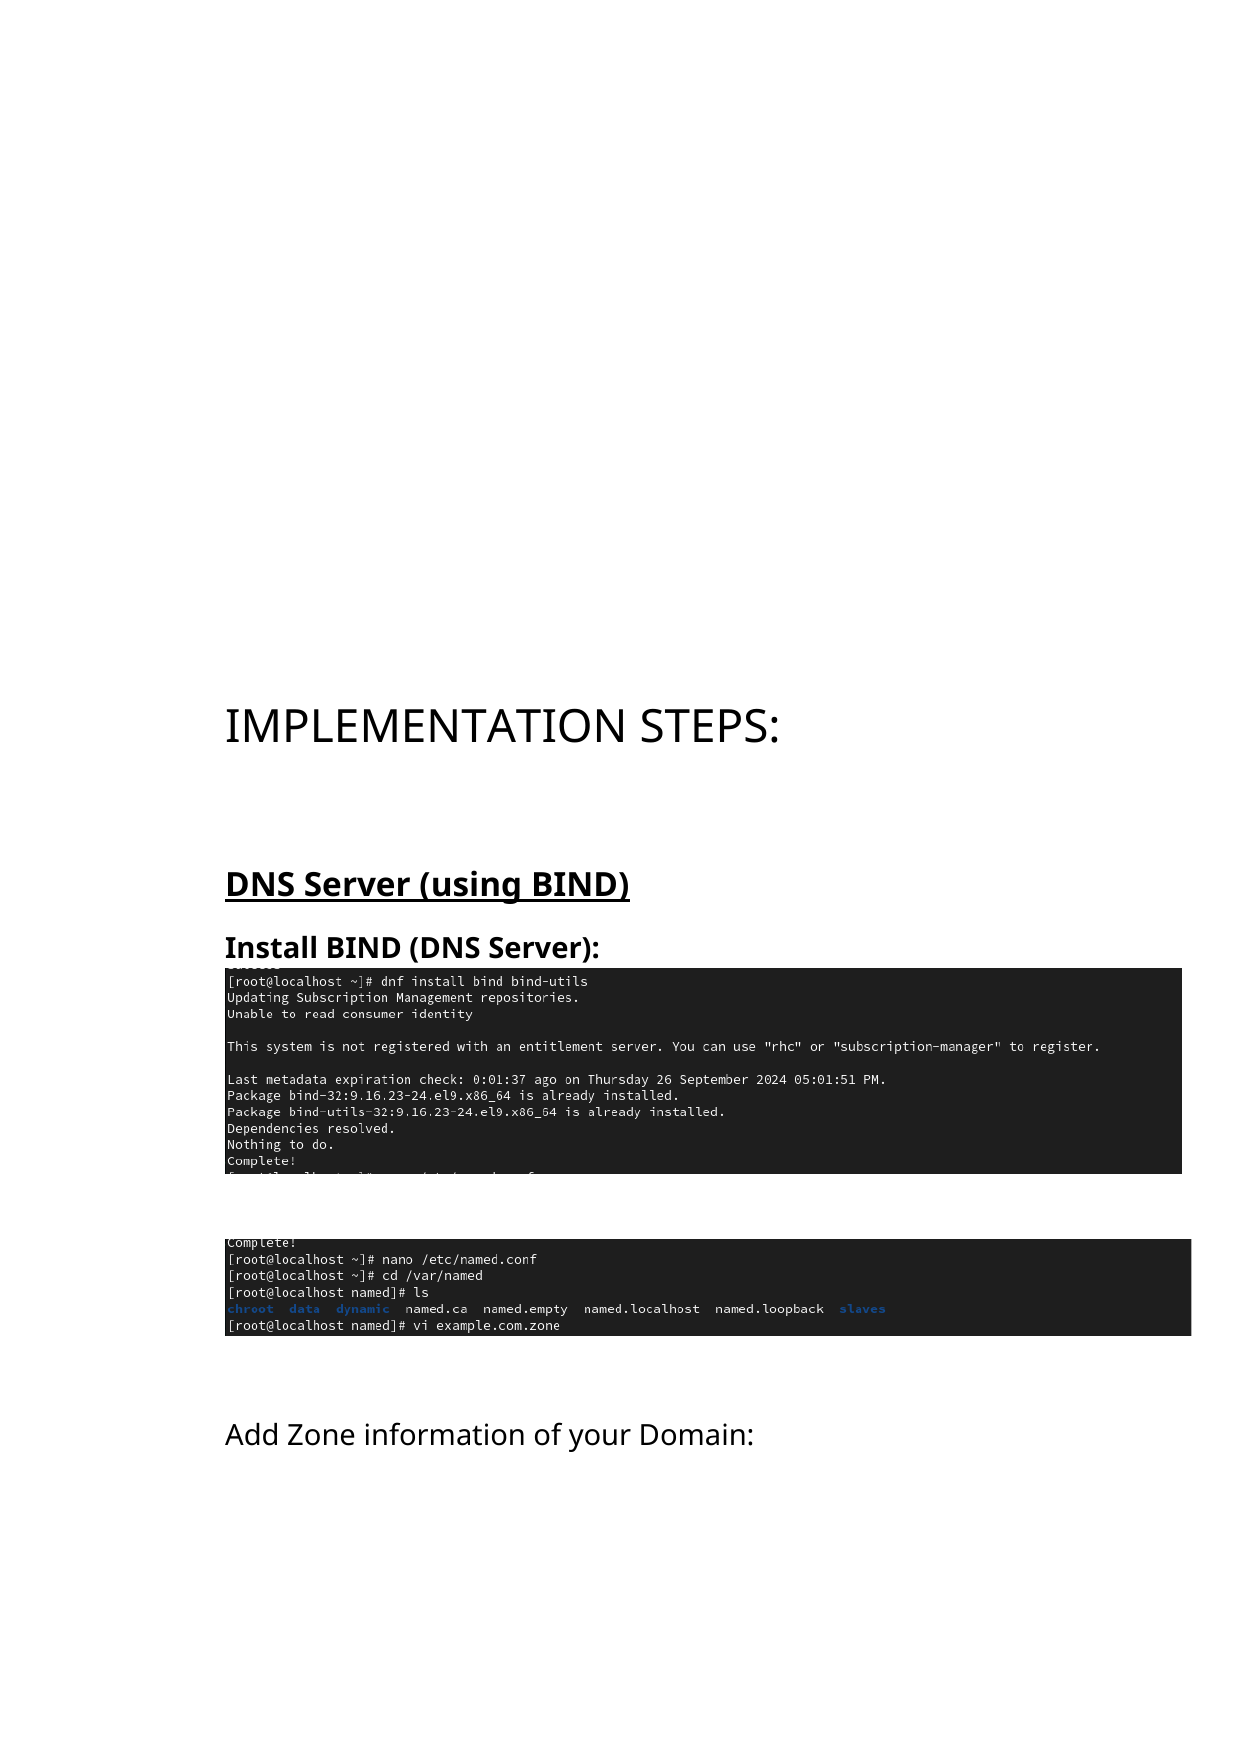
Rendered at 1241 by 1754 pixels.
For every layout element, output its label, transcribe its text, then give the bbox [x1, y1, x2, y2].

text IMPLEMENTATION STEPS: [225, 693, 1090, 756]
picture [225, 968, 1182, 1174]
picture [225, 1239, 1192, 1336]
text Install BIND (DNS Server): [225, 927, 1090, 968]
text Add Zone information of your Domain: [225, 1414, 1090, 1454]
text DNS Server (using BIND) [225, 861, 1090, 907]
